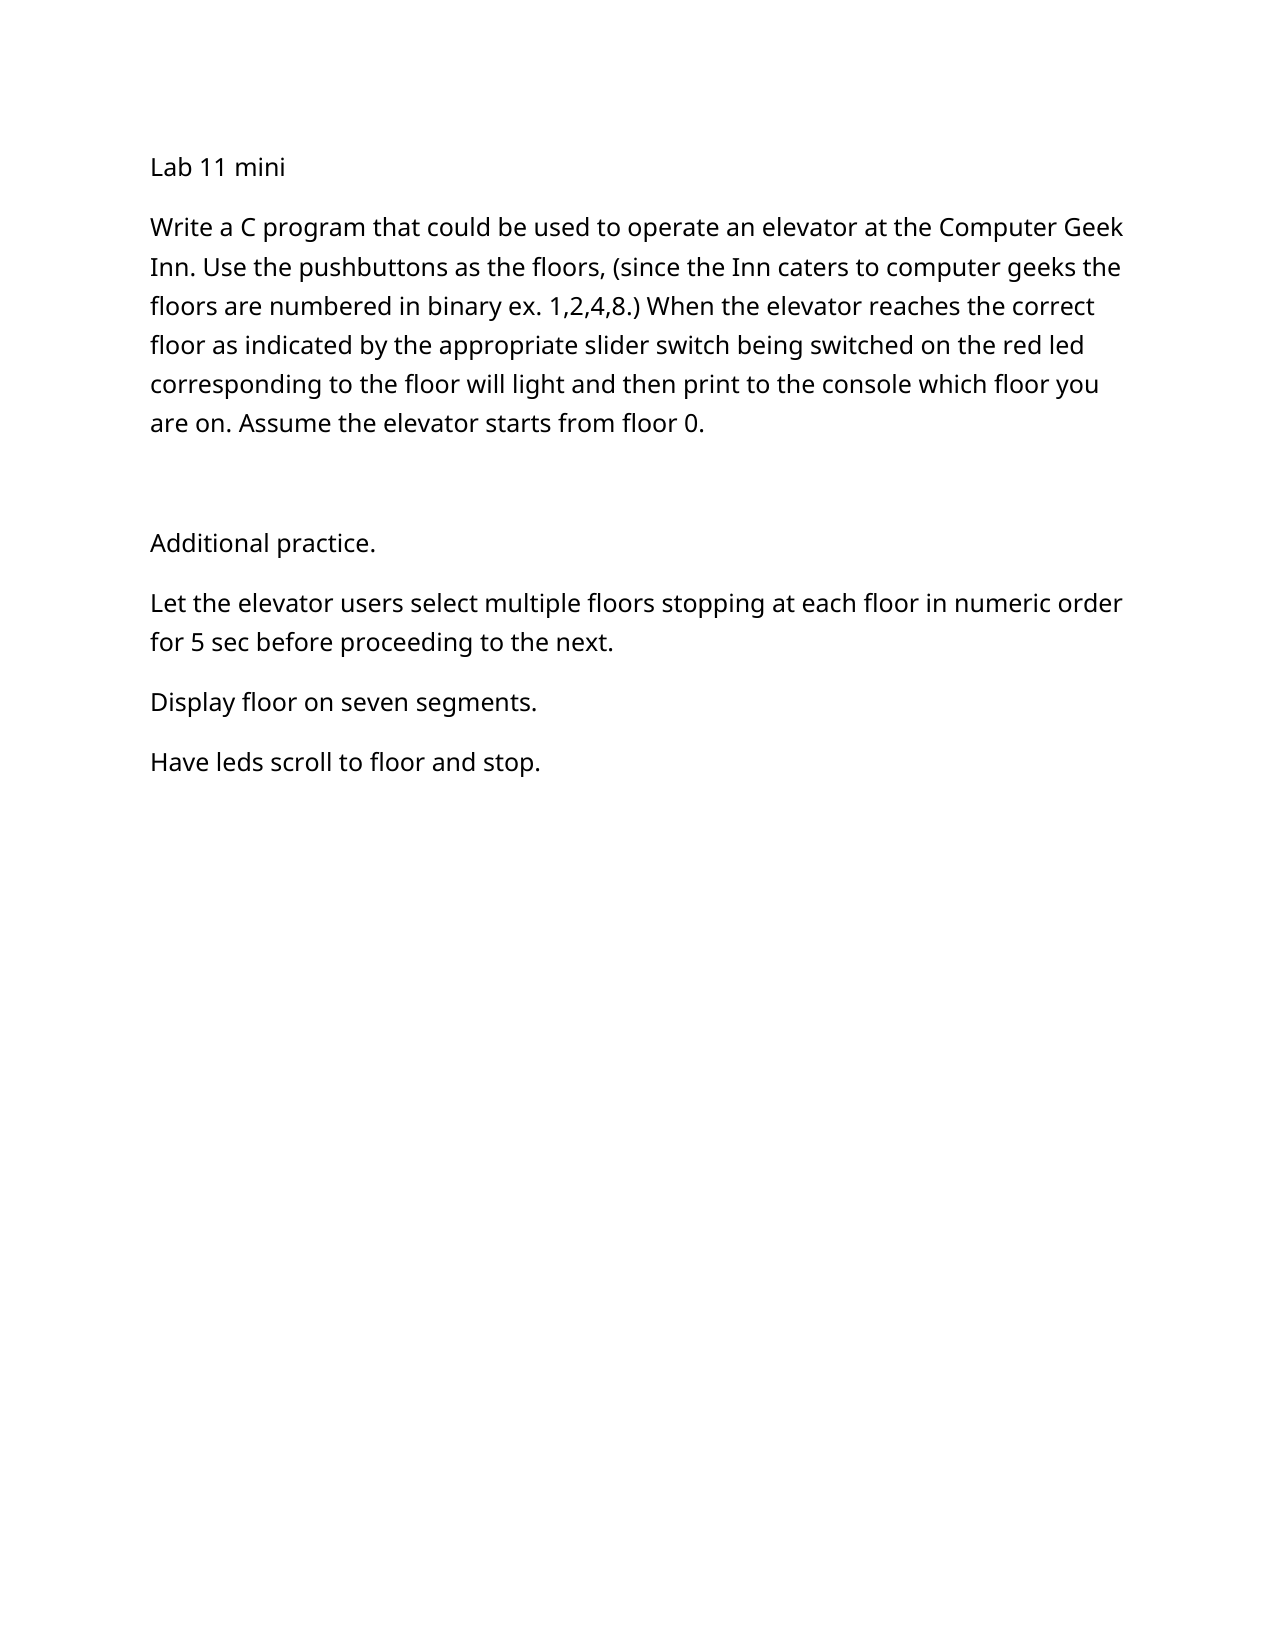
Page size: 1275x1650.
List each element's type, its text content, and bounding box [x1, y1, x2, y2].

text Display floor on seven segments. [150, 685, 1125, 719]
text Lab 11 mini [150, 150, 1125, 184]
text Let the elevator users select multiple floors stopping at each floor in numeric order for 5 sec before proceeding to the next. [150, 586, 1125, 659]
text Have leds scroll to floor and stop. [150, 745, 1125, 779]
text Additional practice. [150, 526, 1125, 560]
text Write a C program that could be used to operate an elevator at the Computer Geek Inn. Use the pushbuttons as the floors, (since the Inn caters to computer geeks the floors are numbered in binary ex. 1,2,4,8.) When the elevator reaches the correct floor as indicated by the appropriate slider switch being switched on the red led corresponding to the floor will light and then print to the console which floor you are on. Assume the elevator starts from floor 0. [150, 210, 1125, 440]
